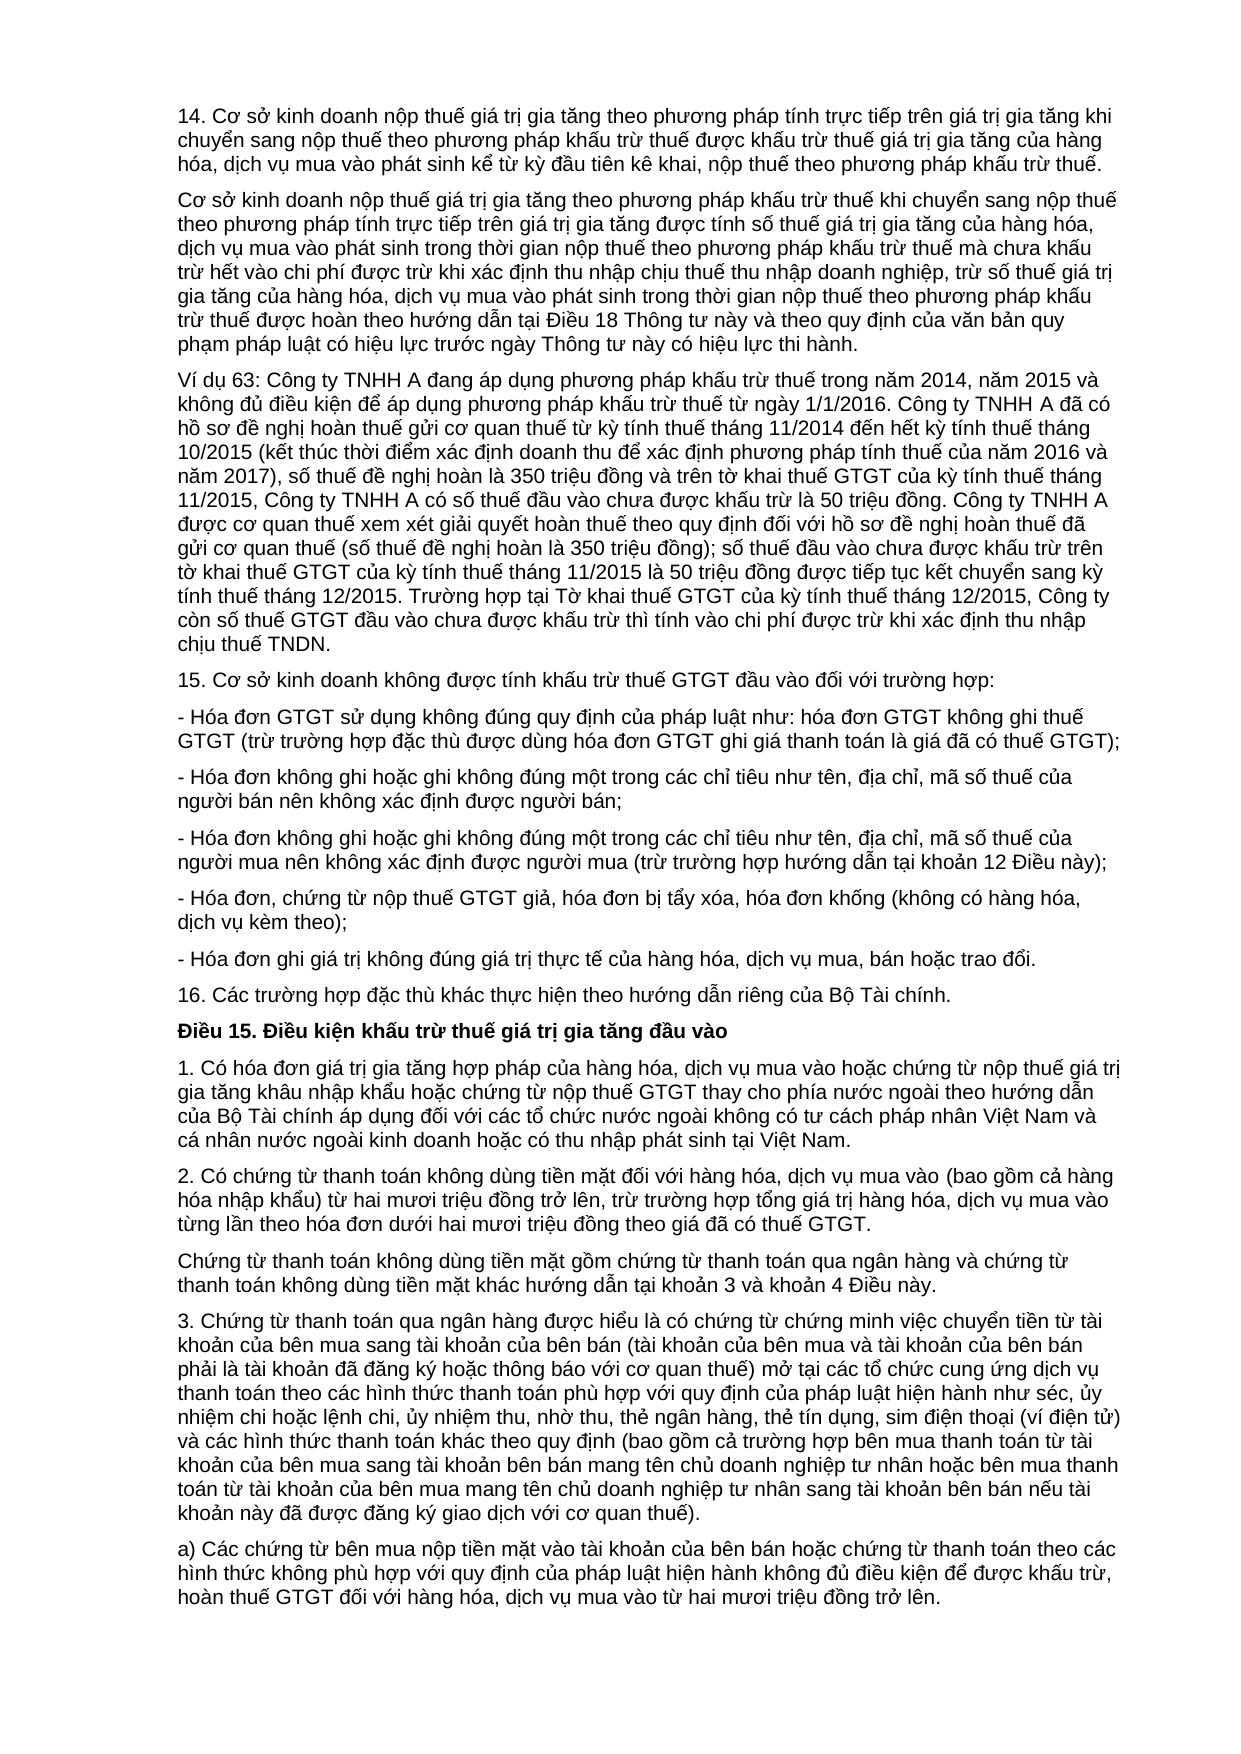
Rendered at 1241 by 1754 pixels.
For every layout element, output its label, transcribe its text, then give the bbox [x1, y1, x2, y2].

text 15. Cơ sở kinh doanh không được tính khấu trừ thuế GTGT đầu vào đối với trường hợp: [177, 668, 1122, 692]
text Chứng từ thanh toán không dùng tiền mặt gồm chứng từ thanh toán qua ngân hàng và chứng từ thanh toán không dùng tiền mặt khác hướng dẫn tại khoản 3 và khoản 4 Điều này. [177, 1248, 1122, 1296]
text 3. Chứng từ thanh toán qua ngân hàng được hiểu là có chứng từ chứng minh việc chuyển tiền từ tài khoản của bên mua sang tài khoản của bên bán (tài khoản của bên mua và tài khoản của bên bán phải là tài khoản đã đăng ký hoặc thông báo với cơ quan thuế) mở tại các tổ chức cung ứng dịch vụ thanh toán theo các hình thức thanh toán phù hợp với quy định của pháp luật hiện hành như séc, ủy nhiệm chi hoặc lệnh chi, ủy nhiệm thu, nhờ thu, thẻ ngân hàng, thẻ tín dụng, sim điện thoại (ví điện tử) và các hình thức thanh toán khác theo quy định (bao gồm cả trường hợp bên mua thanh toán từ tài khoản của bên mua sang tài khoản bên bán mang tên chủ doanh nghiệp tư nhân hoặc bên mua thanh toán từ tài khoản của bên mua mang tên chủ doanh nghiệp tư nhân sang tài khoản bên bán nếu tài khoản này đã được đăng ký giao dịch với cơ quan thuế). [177, 1309, 1122, 1524]
text - Hóa đơn không ghi hoặc ghi không đúng một trong các chỉ tiêu như tên, địa chỉ, mã số thuế của người mua nên không xác định được người mua (trừ trường hợp hướng dẫn tại khoản 12 Điều này); [177, 826, 1122, 873]
text Điều 15. Điều kiện khấu trừ thuế giá trị gia tăng đầu vào [177, 1019, 1122, 1043]
text 16. Các trường hợp đặc thù khác thực hiện theo hướng dẫn riêng của Bộ Tài chính. [177, 983, 1122, 1007]
text - Hóa đơn ghi giá trị không đúng giá trị thực tế của hàng hóa, dịch vụ mua, bán hoặc trao đổi. [177, 946, 1122, 970]
text - Hóa đơn GTGT sử dụng không đúng quy định của pháp luật như: hóa đơn GTGT không ghi thuế GTGT (trừ trường hợp đặc thù được dùng hóa đơn GTGT ghi giá thanh toán là giá đã có thuế GTGT); [177, 705, 1122, 753]
text 2. Có chứng từ thanh toán không dùng tiền mặt đối với hàng hóa, dịch vụ mua vào (bao gồm cả hàng hóa nhập khẩu) từ hai mươi triệu đồng trở lên, trừ trường hợp tổng giá trị hàng hóa, dịch vụ mua vào từng lần theo hóa đơn dưới hai mươi triệu đồng theo giá đã có thuế GTGT. [177, 1164, 1122, 1236]
text Ví dụ 63: Công ty TNHH A đang áp dụng phương pháp khấu trừ thuế trong năm 2014, năm 2015 và không đủ điều kiện để áp dụng phương pháp khấu trừ thuế từ ngày 1/1/2016. Công ty TNHH A đã có hồ sơ đề nghị hoàn thuế gửi cơ quan thuế từ kỳ tính thuế tháng 11/2014 đến hết kỳ tính thuế tháng 10/2015 (kết thúc thời điểm xác định doanh thu để xác định phương pháp tính thuế của năm 2016 và năm 2017), số thuế đề nghị hoàn là 350 triệu đồng và trên tờ khai thuế GTGT của kỳ tính thuế tháng 11/2015, Công ty TNHH A có số thuế đầu vào chưa được khấu trừ là 50 triệu đồng. Công ty TNHH A được cơ quan thuế xem xét giải quyết hoàn thuế theo quy định đối với hồ sơ đề nghị hoàn thuế đã gửi cơ quan thuế (số thuế đề nghị hoàn là 350 triệu đồng); số thuế đầu vào chưa được khấu trừ trên tờ khai thuế GTGT của kỳ tính thuế tháng 11/2015 là 50 triệu đồng được tiếp tục kết chuyển sang kỳ tính thuế tháng 12/2015. Trường hợp tại Tờ khai thuế GTGT của kỳ tính thuế tháng 12/2015, Công ty còn số thuế GTGT đầu vào chưa được khấu trừ thì tính vào chi phí được trừ khi xác định thu nhập chịu thuế TNDN. [177, 368, 1122, 656]
text 14. Cơ sở kinh doanh nộp thuế giá trị gia tăng theo phương pháp tính trực tiếp trên giá trị gia tăng khi chuyển sang nộp thuế theo phương pháp khấu trừ thuế được khấu trừ thuế giá trị gia tăng của hàng hóa, dịch vụ mua vào phát sinh kể từ kỳ đầu tiên kê khai, nộp thuế theo phương pháp khấu trừ thuế. [177, 104, 1122, 176]
text 1. Có hóa đơn giá trị gia tăng hợp pháp của hàng hóa, dịch vụ mua vào hoặc chứng từ nộp thuế giá trị gia tăng khâu nhập khẩu hoặc chứng từ nộp thuế GTGT thay cho phía nước ngoài theo hướng dẫn của Bộ Tài chính áp dụng đối với các tổ chức nước ngoài không có tư cách pháp nhân Việt Nam và cá nhân nước ngoài kinh doanh hoặc có thu nhập phát sinh tại Việt Nam. [177, 1056, 1122, 1152]
text a) Các chứng từ bên mua nộp tiền mặt vào tài khoản của bên bán hoặc chứng từ thanh toán theo các hình thức không phù hợp với quy định của pháp luật hiện hành không đủ điều kiện để được khấu trừ, hoàn thuế GTGT đối với hàng hóa, dịch vụ mua vào từ hai mươi triệu đồng trở lên. [177, 1537, 1122, 1609]
text - Hóa đơn, chứng từ nộp thuế GTGT giả, hóa đơn bị tẩy xóa, hóa đơn khống (không có hàng hóa, dịch vụ kèm theo); [177, 886, 1122, 934]
text Cơ sở kinh doanh nộp thuế giá trị gia tăng theo phương pháp khấu trừ thuế khi chuyển sang nộp thuế theo phương pháp tính trực tiếp trên giá trị gia tăng được tính số thuế giá trị gia tăng của hàng hóa, dịch vụ mua vào phát sinh trong thời gian nộp thuế theo phương pháp khấu trừ thuế mà chưa khấu trừ hết vào chi phí được trừ khi xác định thu nhập chịu thuế thu nhập doanh nghiệp, trừ số thuế giá trị gia tăng của hàng hóa, dịch vụ mua vào phát sinh trong thời gian nộp thuế theo phương pháp khấu trừ thuế được hoàn theo hướng dẫn tại Điều 18 Thông tư này và theo quy định của văn bản quy phạm pháp luật có hiệu lực trước ngày Thông tư này có hiệu lực thi hành. [177, 188, 1122, 356]
text - Hóa đơn không ghi hoặc ghi không đúng một trong các chỉ tiêu như tên, địa chỉ, mã số thuế của người bán nên không xác định được người bán; [177, 765, 1122, 813]
